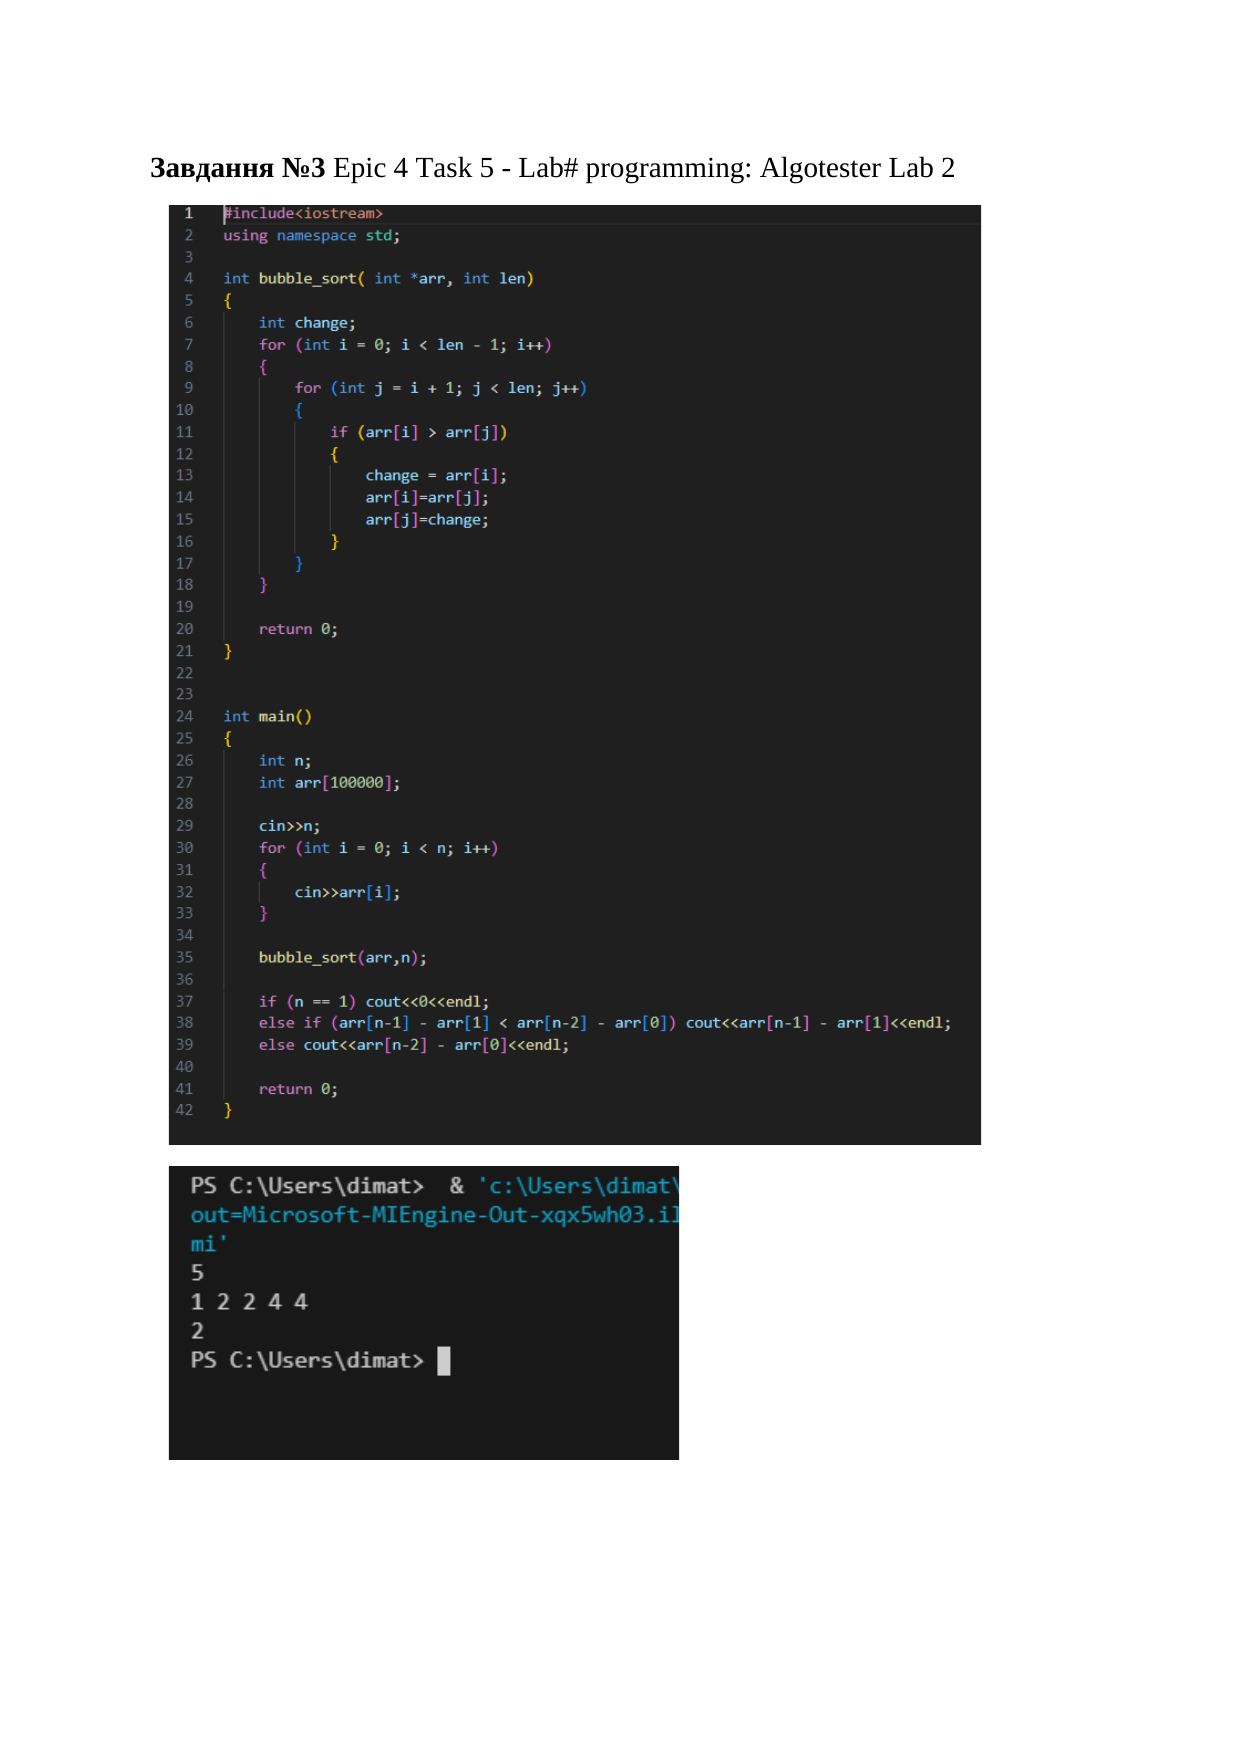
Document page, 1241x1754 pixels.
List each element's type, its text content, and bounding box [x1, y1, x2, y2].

text Завдання №3 Epic 4 Task 5 - Lab# programming: Algotester Lab 2 [150, 150, 1090, 183]
